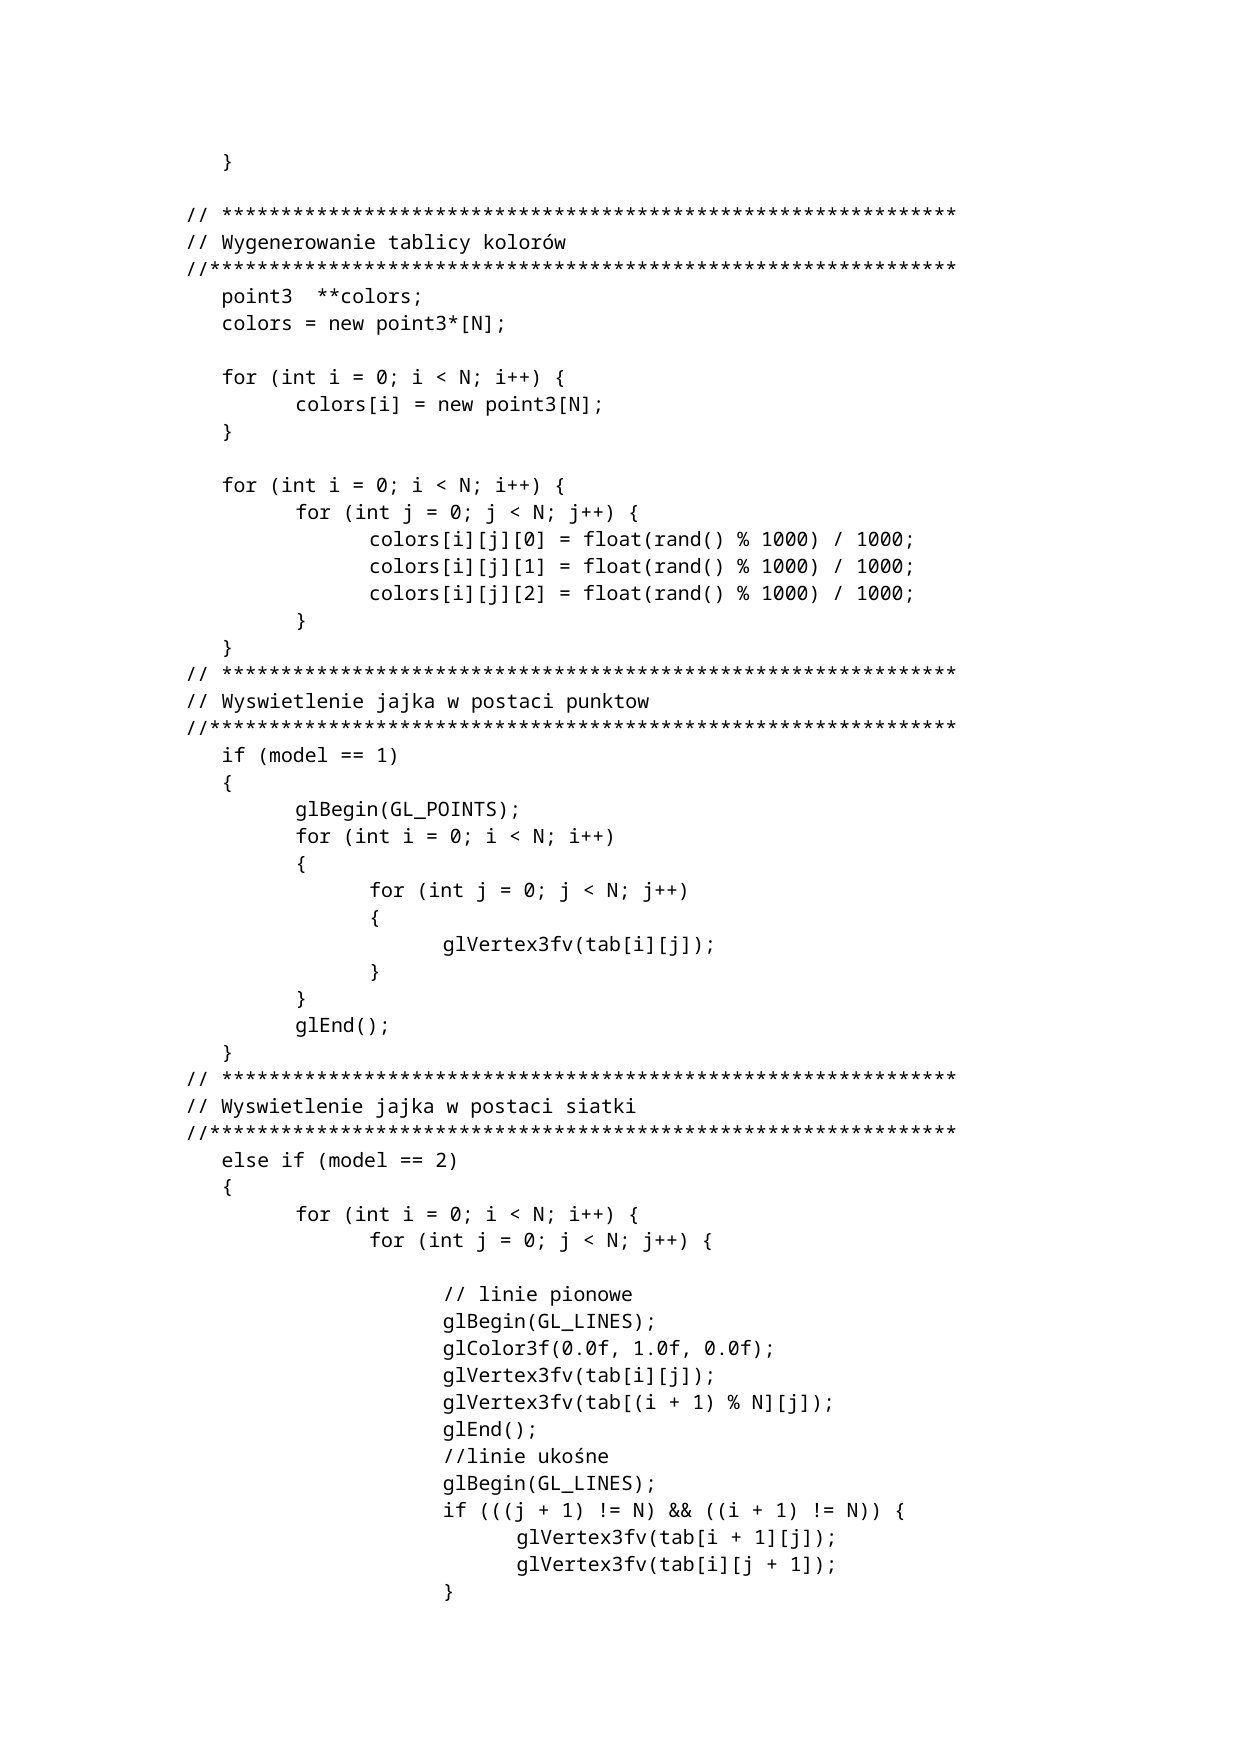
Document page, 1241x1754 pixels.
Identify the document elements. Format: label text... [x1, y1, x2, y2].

text colors = new point3*[N]; [185, 309, 1093, 336]
text { [185, 849, 1093, 876]
text glVertex3fv(tab[i][j + 1]); [185, 1551, 1093, 1577]
text { [185, 768, 1093, 795]
text //*************************************************************** [185, 714, 1093, 741]
text // ************************************************************** [185, 202, 1093, 228]
text glVertex3fv(tab[i][j]); [185, 930, 1093, 957]
text //*************************************************************** [185, 256, 1093, 282]
text for (int i = 0; i < N; i++) [185, 822, 1093, 849]
text { [185, 1173, 1093, 1200]
text } [185, 1038, 1093, 1065]
text { [185, 903, 1093, 930]
text for (int i = 0; i < N; i++) { [185, 471, 1093, 498]
text glEnd(); [185, 1011, 1093, 1038]
text glBegin(GL_LINES); [185, 1469, 1093, 1497]
text // Wygenerowanie tablicy kolorów [185, 228, 1093, 256]
text glBegin(GL_LINES); [185, 1308, 1093, 1335]
text glColor3f(0.0f, 1.0f, 0.0f); [185, 1335, 1093, 1362]
text colors[i][j][2] = float(rand() % 1000) / 1000; [185, 579, 1093, 606]
text colors[i][j][0] = float(rand() % 1000) / 1000; [185, 525, 1093, 552]
text glVertex3fv(tab[i][j]); [185, 1362, 1093, 1389]
text point3 **colors; [185, 282, 1093, 309]
text } [185, 984, 1093, 1011]
text //*************************************************************** [185, 1119, 1093, 1146]
text } [185, 417, 1093, 444]
text // Wyswietlenie jajka w postaci punktow [185, 687, 1093, 714]
text else if (model == 2) [185, 1146, 1093, 1173]
text glBegin(GL_POINTS); [185, 795, 1093, 822]
text // Wyswietlenie jajka w postaci siatki [185, 1092, 1093, 1119]
text for (int i = 0; i < N; i++) { [185, 1200, 1093, 1227]
text colors[i][j][1] = float(rand() % 1000) / 1000; [185, 552, 1093, 579]
text for (int i = 0; i < N; i++) { [185, 363, 1093, 390]
text for (int j = 0; j < N; j++) [185, 876, 1093, 903]
text if (((j + 1) != N) && ((i + 1) != N)) { [185, 1497, 1093, 1523]
text glVertex3fv(tab[(i + 1) % N][j]); [185, 1389, 1093, 1416]
text glVertex3fv(tab[i + 1][j]); [185, 1523, 1093, 1551]
text if (model == 1) [185, 741, 1093, 768]
text // ************************************************************** [185, 1065, 1093, 1092]
text } [185, 1577, 1093, 1604]
text // linie pionowe [185, 1281, 1093, 1308]
text } [185, 148, 1093, 174]
text } [185, 633, 1093, 660]
text colors[i] = new point3[N]; [185, 390, 1093, 417]
text } [185, 957, 1093, 984]
text glEnd(); [185, 1416, 1093, 1443]
text for (int j = 0; j < N; j++) { [185, 498, 1093, 525]
text } [185, 606, 1093, 633]
text for (int j = 0; j < N; j++) { [185, 1227, 1093, 1254]
text //linie ukośne [185, 1443, 1093, 1469]
text // ************************************************************** [185, 660, 1093, 687]
